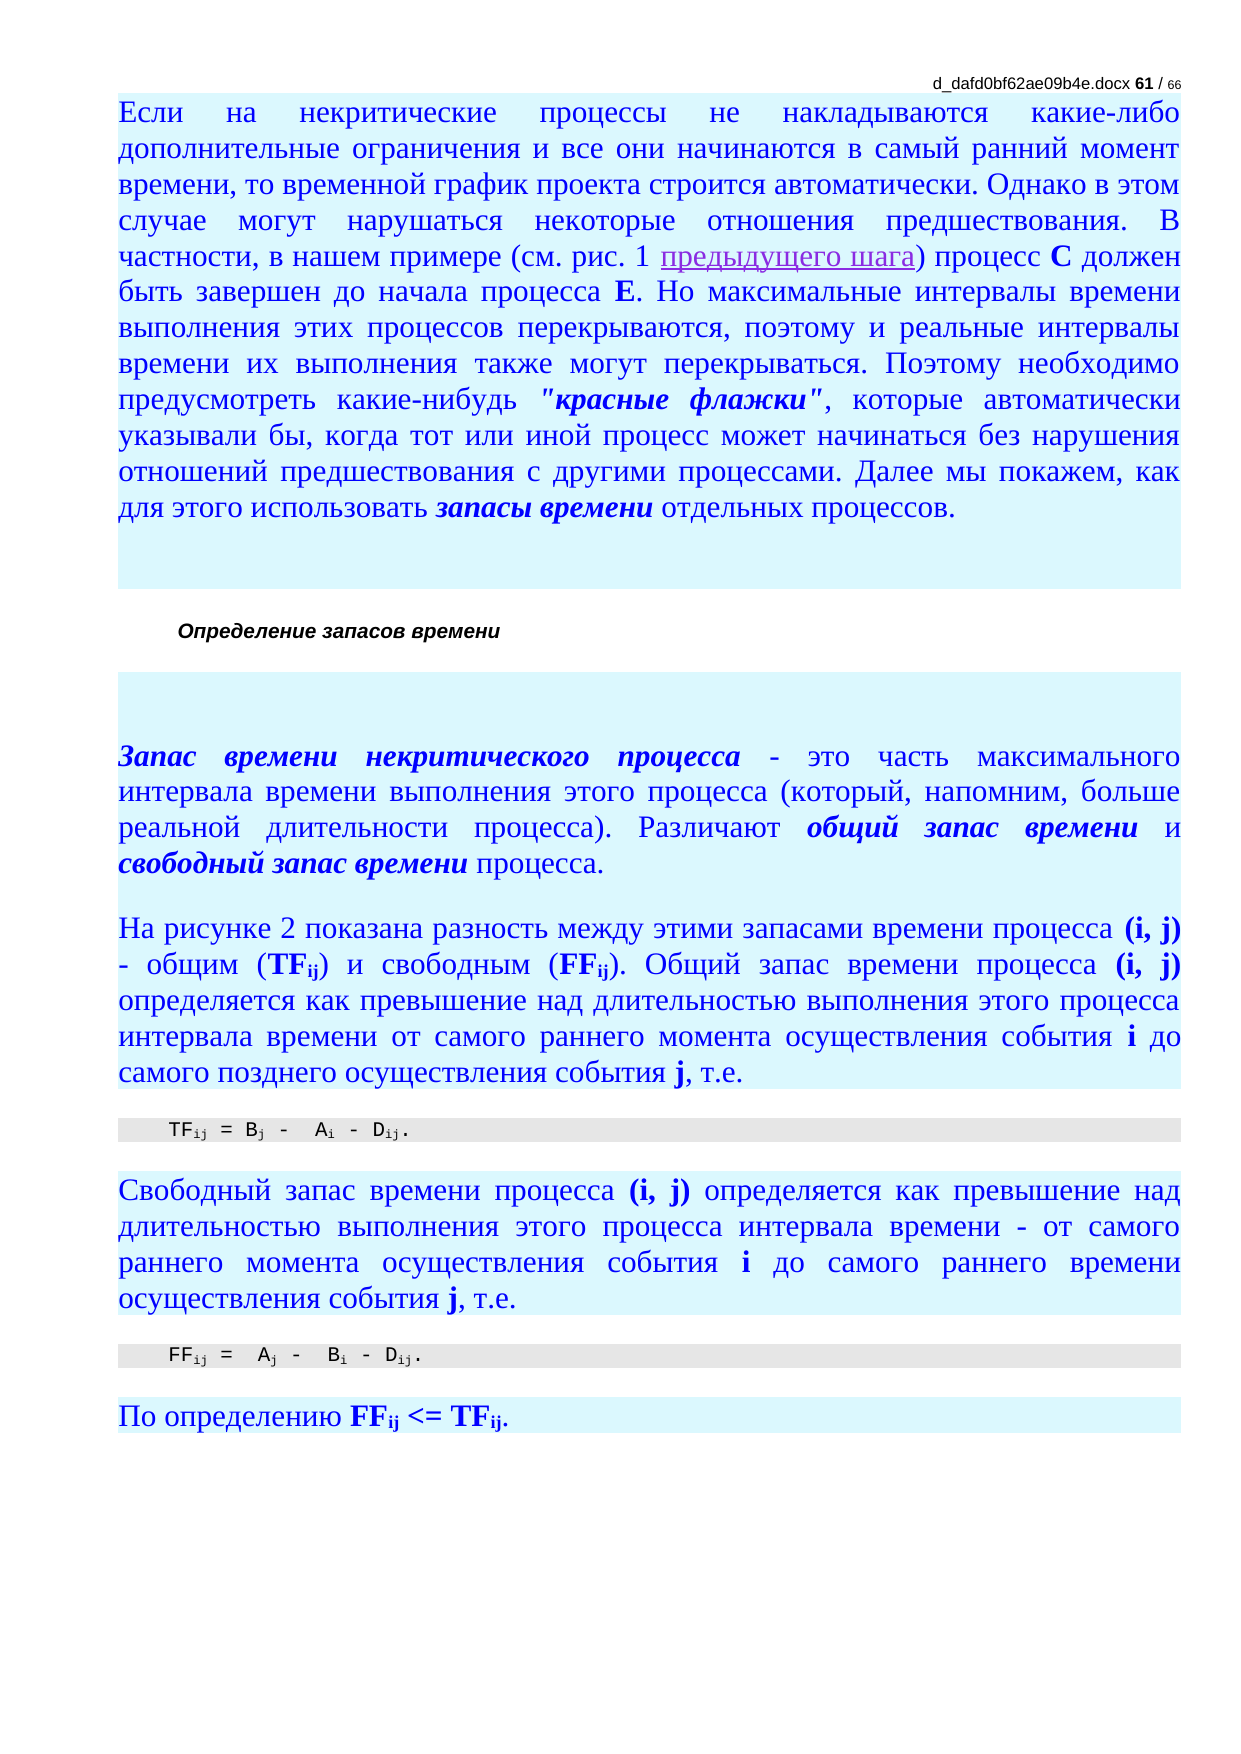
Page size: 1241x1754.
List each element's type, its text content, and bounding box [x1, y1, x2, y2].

text Если на некритические процессы не накладываются какие-либо дополнительные ограничения и все они начинаются в самый ранний момент времени, то временной график проекта строится автоматически. Однако в этом случае могут нарушаться некоторые отношения предшествования. В частности, в нашем примере (см. рис. 1 предыдущего шага) процесс С должен быть завершен до начала процесса Е. Но максимальные интервалы времени выполнения этих процессов перекрываются, поэтому и реальные интервалы времени их выполнения также могут перекрываться. Поэтому необходимо предусмотреть какие-нибудь "красные флажки", которые автоматически указывали бы, когда тот или иной процесс может начинаться без нарушения отношений предшествования с другими процессами. Далее мы покажем, как для этого использовать запасы времени отдельных процессов. [118, 93, 1181, 524]
text Свободный запас времени процесса (i, j) определяется как превышение над длительностью выполнения этого процесса интервала времени - от самого раннего момента осуществления события i до самого раннего времени осуществления события j, т.е. [118, 1171, 1181, 1315]
text По определению FFij <= TFij. [118, 1397, 1181, 1433]
text Определение запасов времени [118, 618, 1181, 642]
text Запас времени некритического процесса - это часть максимального интервала времени выполнения этого процесса (который, напомним, больше реальной длительности процесса). Различают общий запас времени и свободный запас времени процесса. [118, 737, 1181, 881]
text На рисунке 2 показана разность между этими запасами времени процесса (i, j) - общим (TFij) и свободным (FFij). Общий запас времени процесса (i, j) определяется как превышение над длительностью выполнения этого процесса интервала времени от самого раннего момента осуществления события i до самого позднего осуществления события j, т.е. [118, 910, 1181, 1089]
text TFij = Bj - Ai - Dij. [118, 1118, 1181, 1142]
text FFij = Aj - Bi - Dij. [118, 1344, 1181, 1368]
